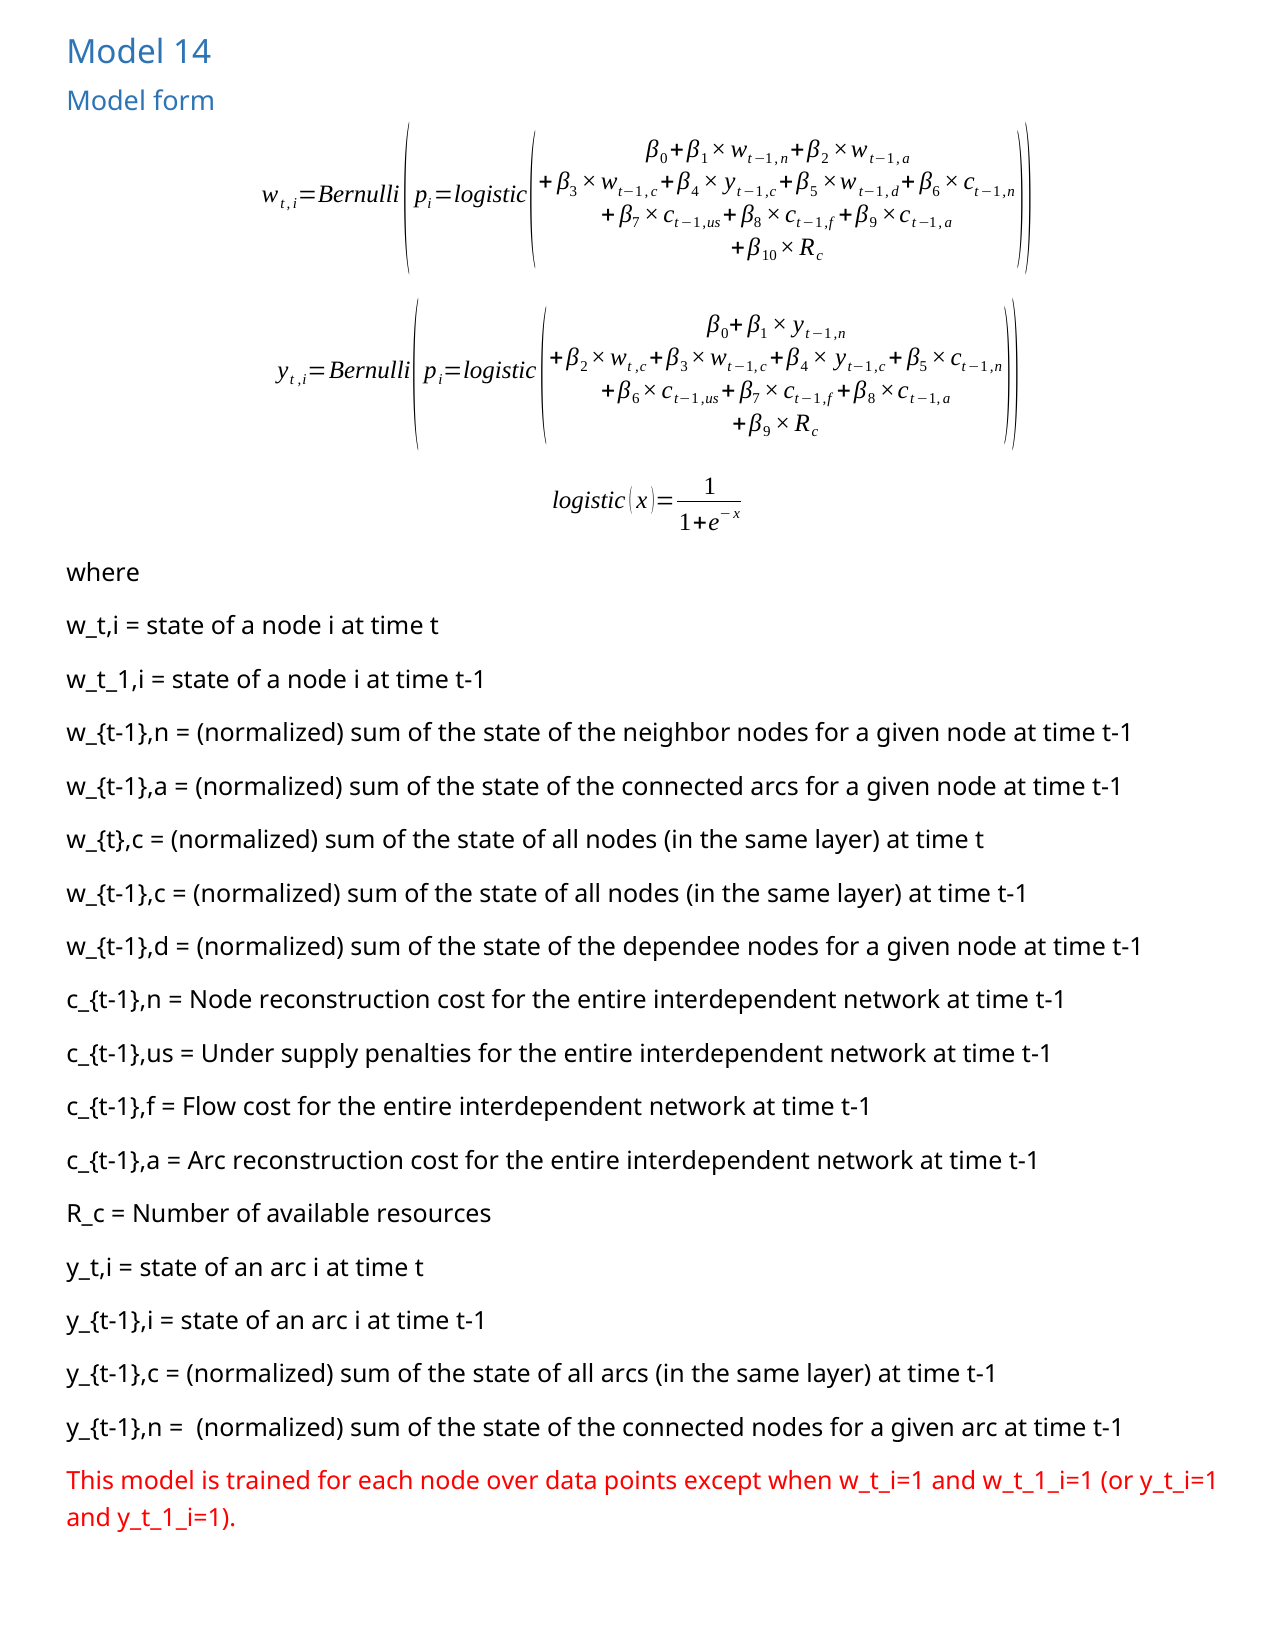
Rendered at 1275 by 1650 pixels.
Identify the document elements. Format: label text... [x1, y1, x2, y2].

text w_{t-1},c = (normalized) sum of the state of all nodes (in the same layer) at time t-1 [66, 875, 1228, 909]
text w_{t-1},d = (normalized) sum of the state of the dependee nodes for a given node at time t-1 [66, 929, 1228, 963]
text w_{t-1},a = (normalized) sum of the state of the connected arcs for a given node at time t-1 [66, 768, 1228, 802]
text c_{t-1},us = Under supply penalties for the entire interdependent network at time t-1 [66, 1036, 1228, 1069]
text w_{t-1},n = (normalized) sum of the state of the neighbor nodes for a given node at time t-1 [66, 715, 1228, 749]
text c_{t-1},f = Flow cost for the entire interdependent network at time t-1 [66, 1089, 1228, 1123]
text w_{t},c = (normalized) sum of the state of all nodes (in the same layer) at time t [66, 822, 1228, 856]
text c_{t-1},a = Arc reconstruction cost for the entire interdependent network at time t-1 [66, 1142, 1228, 1176]
text y_{t-1},i = state of an arc i at time t-1 [66, 1303, 1228, 1337]
text w_t,i = state of a node i at time t [66, 608, 1228, 642]
text This model is trained for each node over data points except when w_t_i=1 and w_t_1_i=1 (or y_t_i=1 and y_t_1_i=1). [66, 1463, 1228, 1534]
text y_{t-1},c = (normalized) sum of the state of all arcs (in the same layer) at time t-1 [66, 1356, 1228, 1390]
text c_{t-1},n = Node reconstruction cost for the entire interdependent network at time t-1 [66, 982, 1228, 1016]
text w_t_1,i = state of a node i at time t-1 [66, 661, 1228, 696]
subtitle Model form [66, 81, 1228, 118]
text R_c = Number of available resources [66, 1196, 1228, 1230]
text y_{t-1},n = (normalized) sum of the state of the connected nodes for a given arc at time t-1 [66, 1409, 1228, 1444]
text where [66, 554, 1228, 589]
text y_t,i = state of an arc i at time t [66, 1249, 1228, 1283]
subtitle Model 14 [66, 28, 1228, 73]
